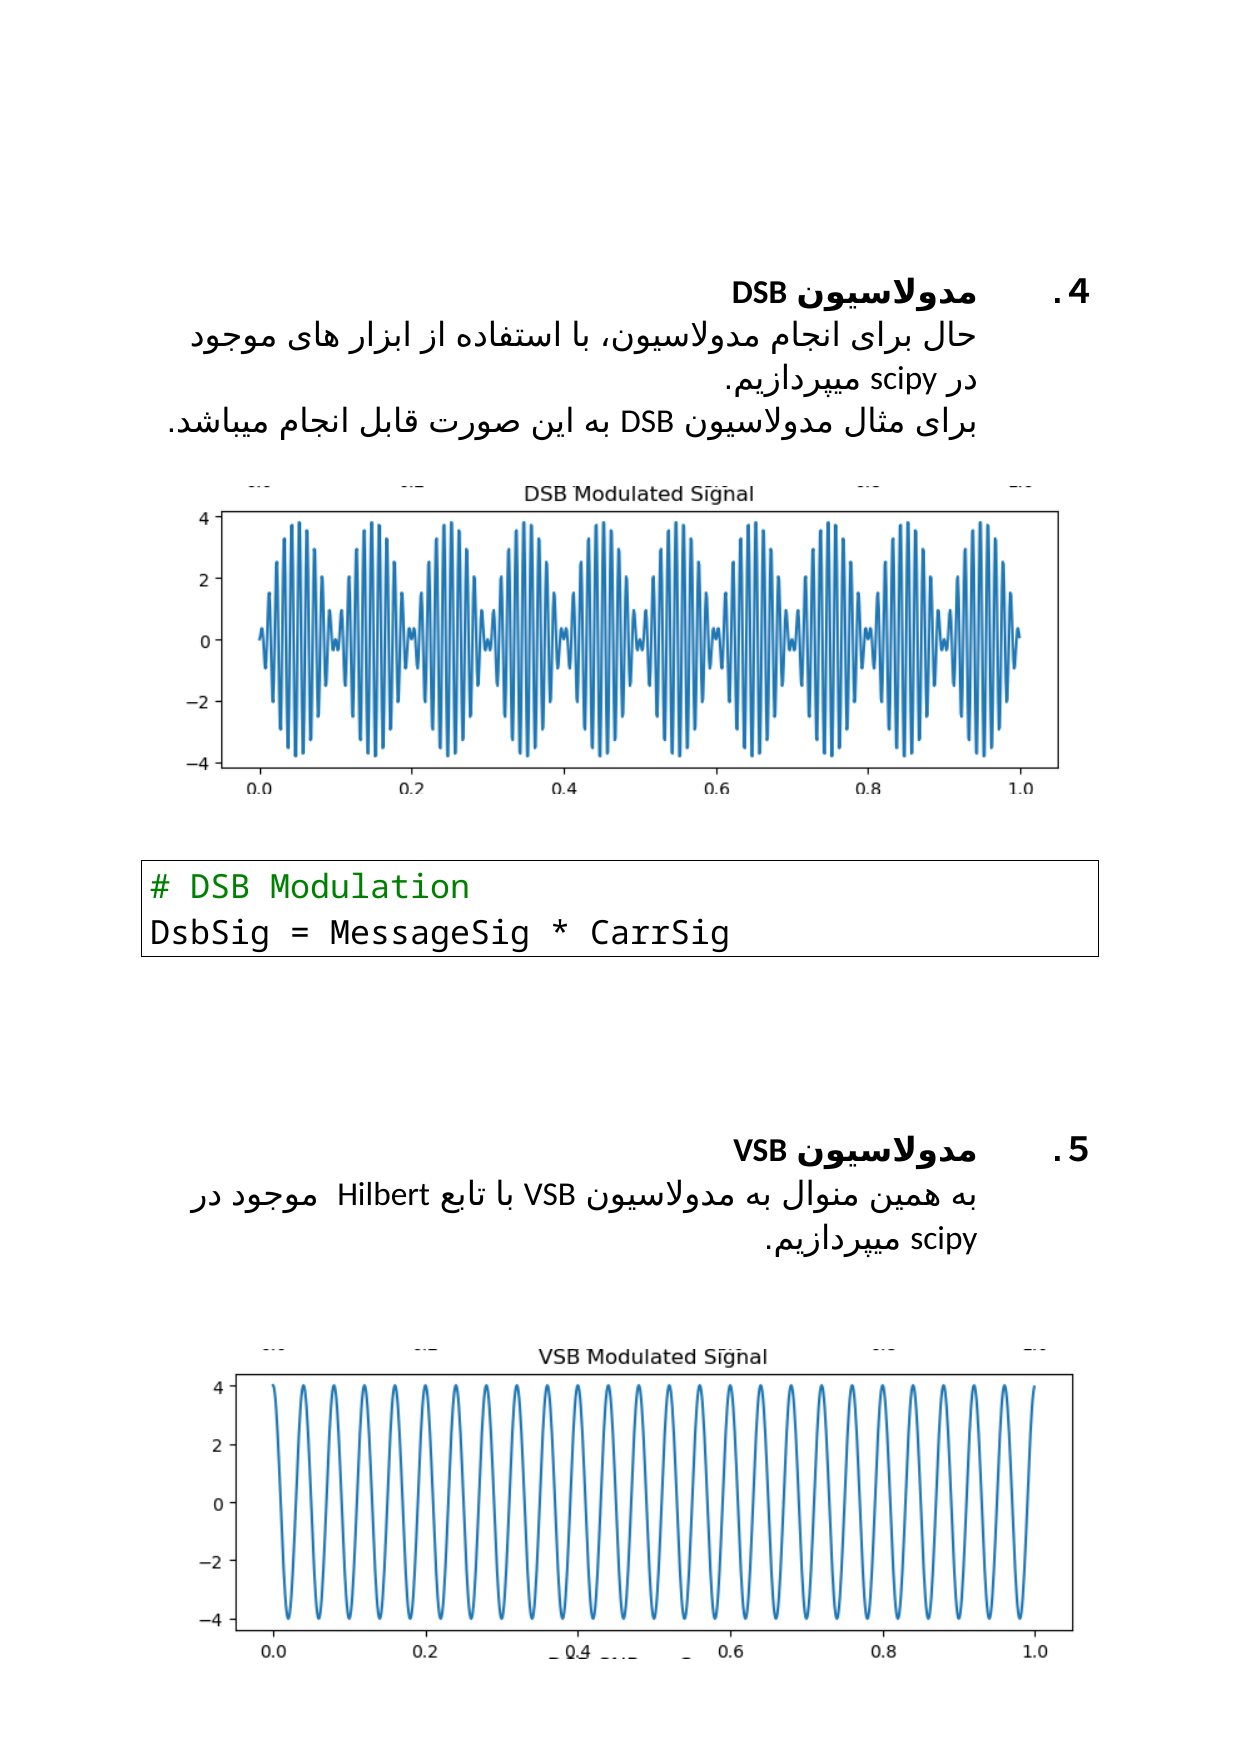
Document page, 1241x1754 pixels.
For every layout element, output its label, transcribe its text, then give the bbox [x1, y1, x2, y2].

picture [173, 1349, 1091, 1659]
list به همین منوال به مدولاسیون VSB با تابع Hilbert موجود درscipy میپردازیم. [150, 1173, 978, 1257]
picture [150, 486, 1084, 794]
text # DSB Modulation [142, 861, 1098, 906]
list مدولاسیون DSB [150, 271, 1053, 312]
list حال برای انجام مدولاسیون، با استفاده از ابزار های موجود در scipy میپردازیم. برای مثال مدولاسیون DSB به این صورت قابل انجام میباشد. [150, 315, 978, 441]
list مدولاسیون VSB [150, 1129, 1053, 1169]
text DsbSig = MessageSig * CarrSig [142, 906, 1098, 956]
